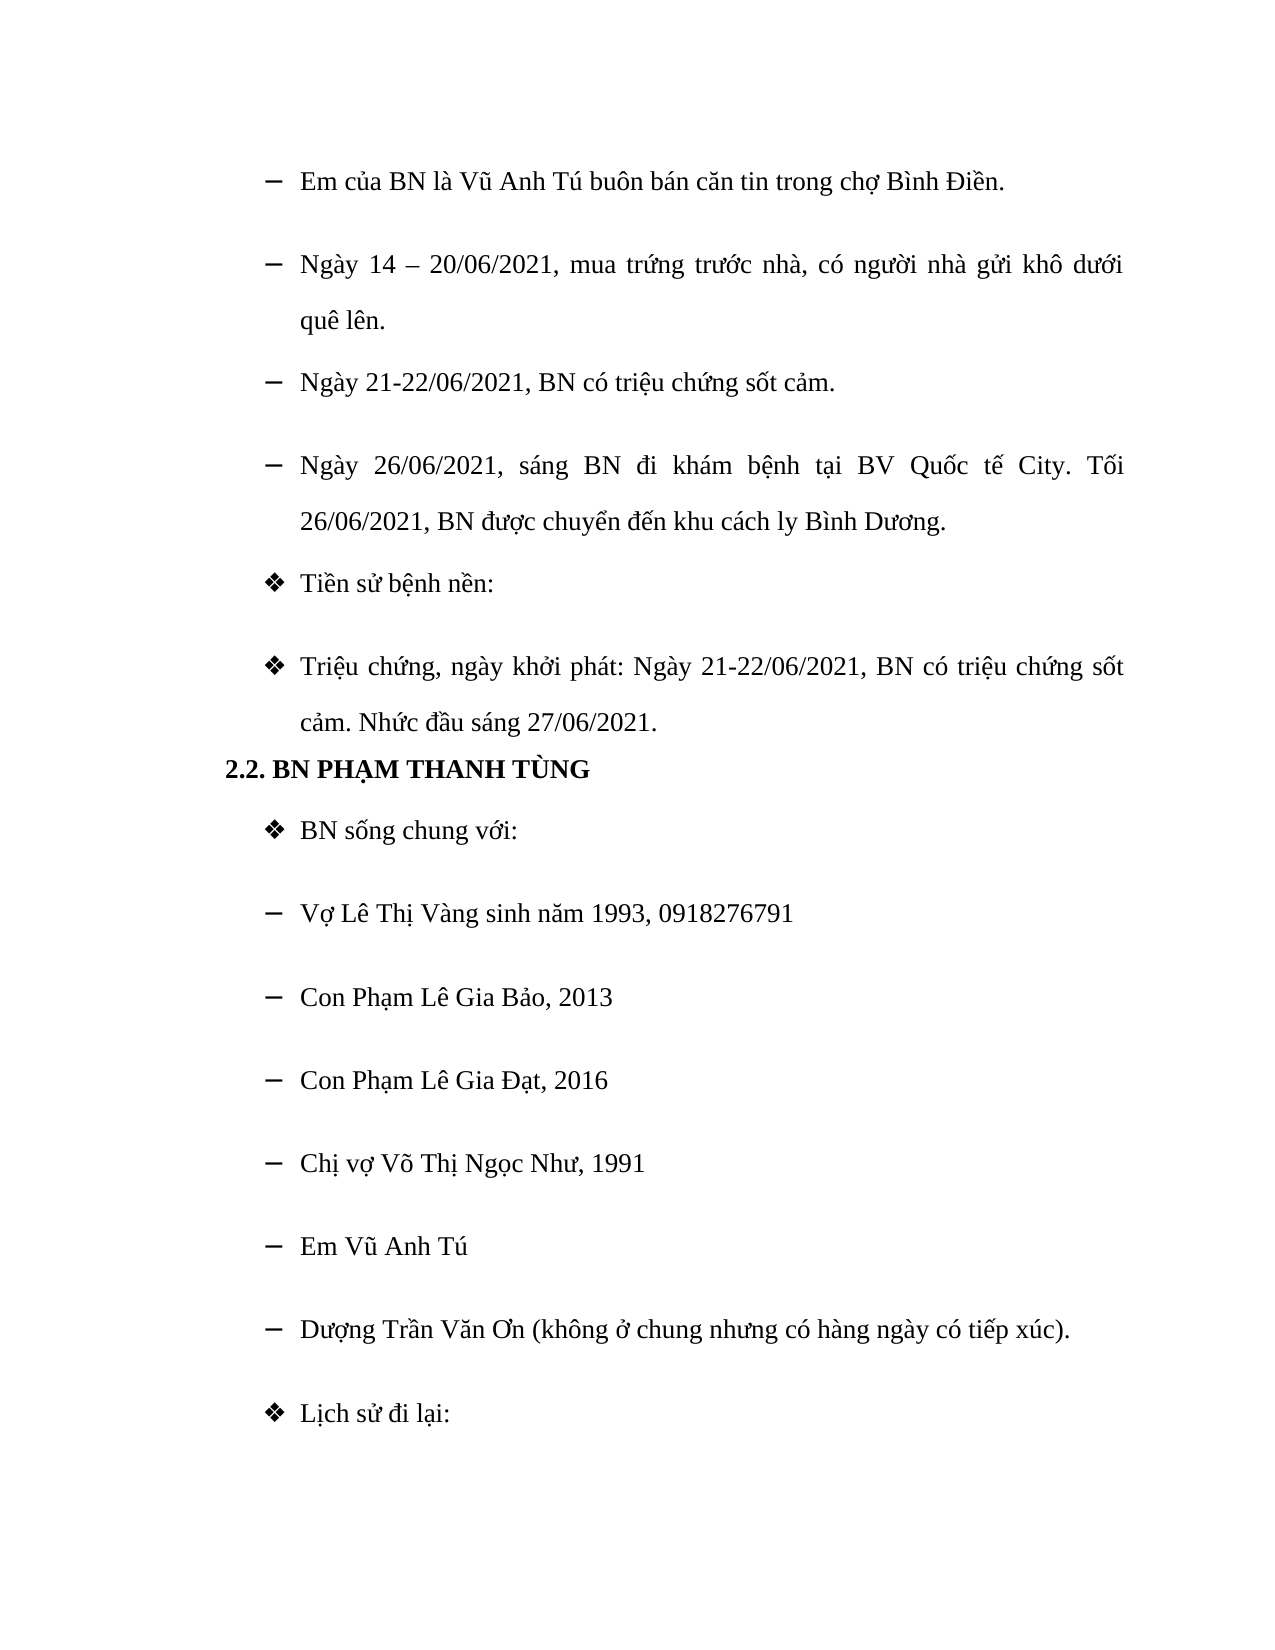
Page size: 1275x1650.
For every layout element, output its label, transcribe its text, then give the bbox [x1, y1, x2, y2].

list Con Phạm Lê Gia Bảo, 2013 [262, 966, 1125, 1021]
list Lịch sử đi lại: [262, 1382, 1125, 1438]
text 2.2. BN PHẠM THANH TÙNG [225, 753, 1125, 784]
list Chị vợ Võ Thị Ngọc Như, 1991 [262, 1132, 1125, 1188]
list Ngày 14 – 20/06/2021, mua trứng trước nhà, có người nhà gửi khô dưới quê lên. [262, 233, 1125, 335]
list Vợ Lê Thị Vàng sinh năm 1993, 0918276791 [262, 883, 1125, 938]
list Tiền sử bệnh nền: [262, 552, 1125, 607]
list Ngày 26/06/2021, sáng BN đi khám bệnh tại BV Quốc tế City. Tối 26/06/2021, BN được chuyển đến khu cách ly Bình Dương. [262, 434, 1125, 536]
list Triệu chứng, ngày khởi phát: Ngày 21-22/06/2021, BN có triệu chứng sốt cảm. Nhức đầu sáng 27/06/2021. [262, 635, 1125, 737]
list Con Phạm Lê Gia Đạt, 2016 [262, 1049, 1125, 1105]
list Em của BN là Vũ Anh Tú buôn bán căn tin trong chợ Bình Điền. [262, 150, 1125, 206]
list Em Vũ Anh Tú [262, 1216, 1125, 1271]
list Ngày 21-22/06/2021, BN có triệu chứng sốt cảm. [262, 351, 1125, 406]
list BN sống chung với: [262, 799, 1125, 855]
list Dượng Trần Văn Ơn (không ở chung nhưng có hàng ngày có tiếp xúc). [262, 1299, 1125, 1354]
